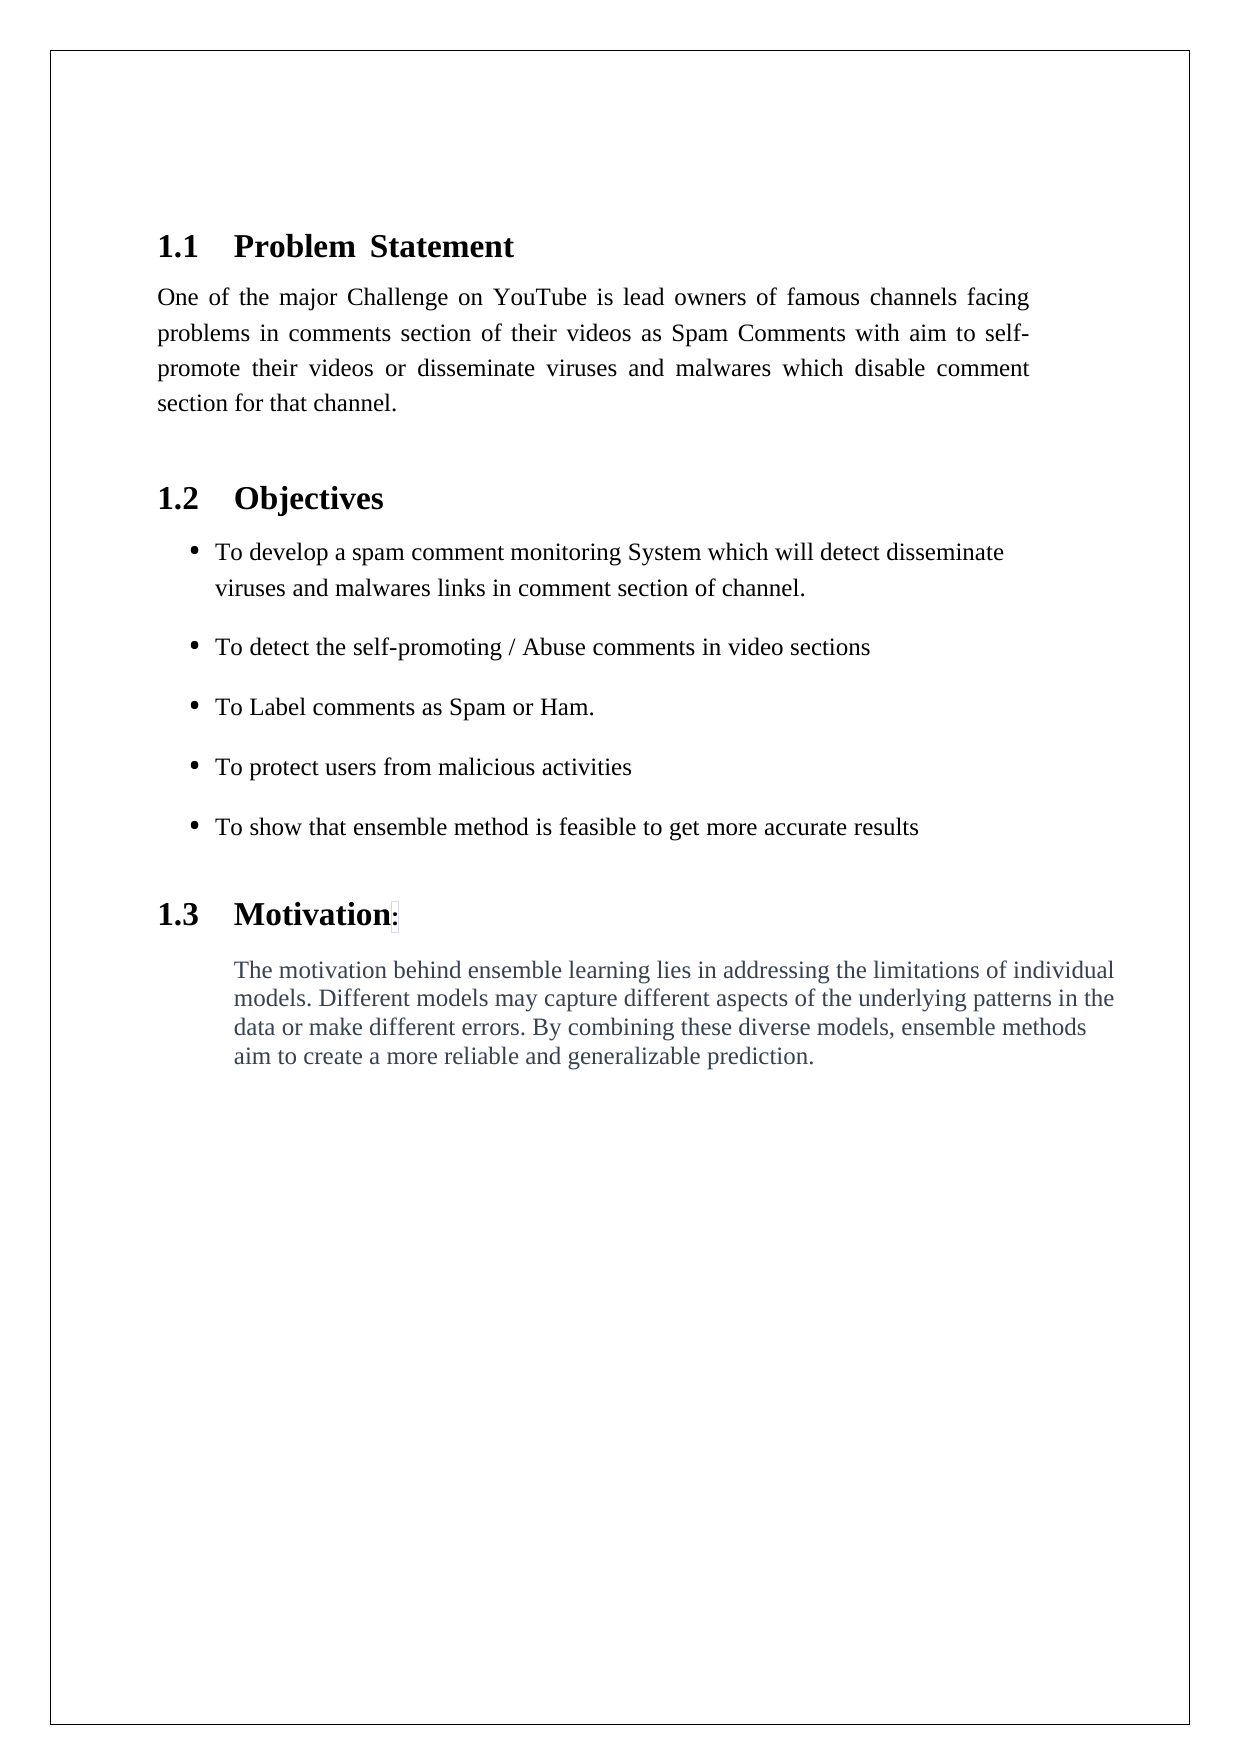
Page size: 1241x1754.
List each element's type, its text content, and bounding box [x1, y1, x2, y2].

list Objectives [157, 478, 1115, 517]
list Problem Statement [157, 227, 1115, 265]
list To Label comments as Spam or Ham. [189, 685, 1115, 723]
list To protect users from malicious activities [189, 745, 1115, 784]
text The motivation behind ensemble learning lies in addressing the limitations of individual models. Different models may capture different aspects of the underlying patterns in the data or make different errors. By combining these diverse models, ensemble methods aim to create a more reliable and generalizable prediction. [234, 955, 1115, 1070]
list To develop a spam comment monitoring System which will detect disseminate viruses and malwares links in comment section of channel. [189, 531, 1031, 601]
list To show that ensemble method is feasible to get more accurate results [189, 806, 1115, 844]
text One of the major Challenge on YouTube is lead owners of famous channels facing problems in comments section of their videos as Spam Comments with aim to self- promote their videos or disseminate viruses and malwares which disable comment section for that channel. [157, 282, 1031, 417]
list To detect the self-promoting / Abuse comments in video sections [189, 625, 1115, 663]
list Motivation: [157, 894, 1115, 933]
